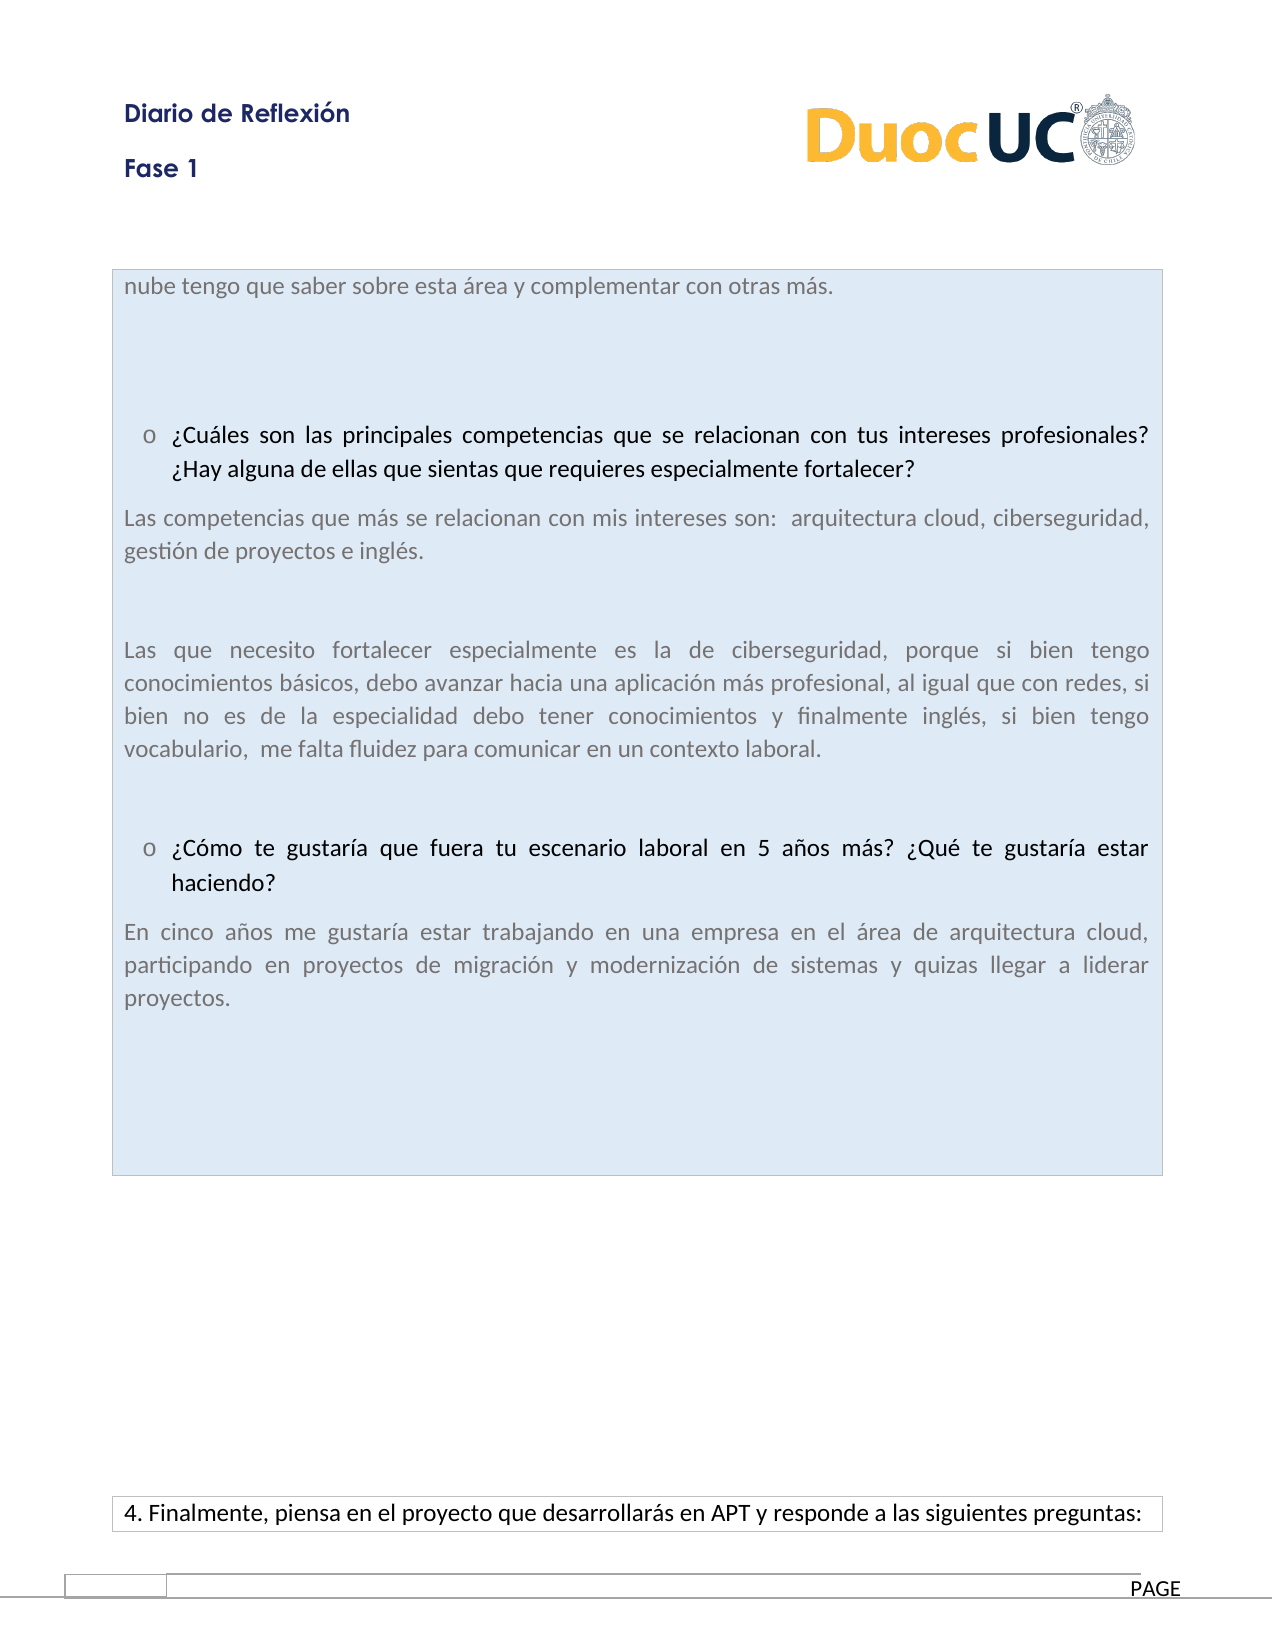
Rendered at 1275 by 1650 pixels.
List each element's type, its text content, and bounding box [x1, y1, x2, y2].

picture [807, 94, 1135, 165]
table_header 4. Finalmente, piensa en el proyecto que desarrollarás en APT y responde a las siguientes preguntas: [113, 1497, 1162, 1531]
